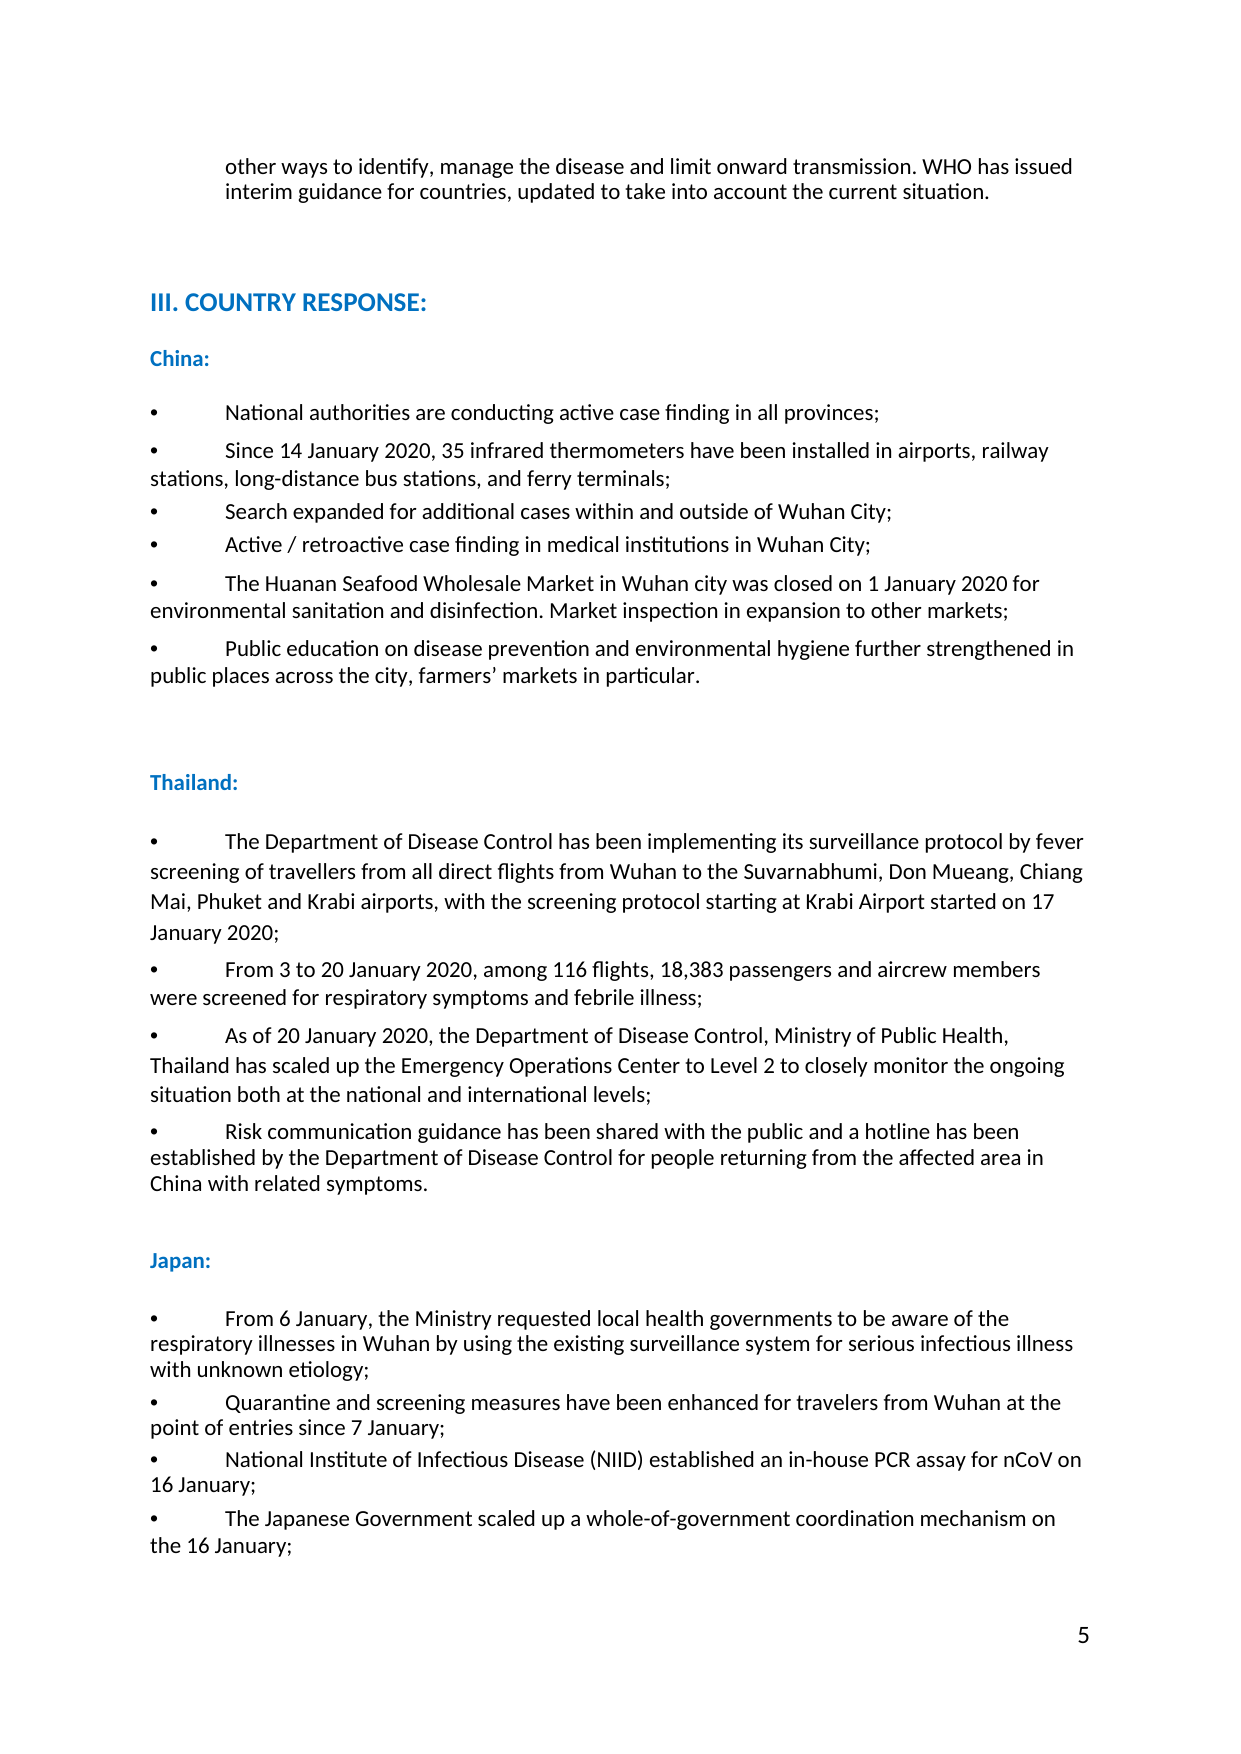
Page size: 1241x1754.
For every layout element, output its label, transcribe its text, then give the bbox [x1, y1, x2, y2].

text other ways to identify, manage the disease and limit onward transmission. WHO has issued interim guidance for countries, updated to take into account the current situation. [225, 154, 1075, 205]
list Risk communication guidance has been shared with the public and a hotline has been established by the Department of Disease Control for people returning from the affected area in China with related symptoms. [150, 1118, 1090, 1197]
list The Huanan Seafood Wholesale Market in Wuhan city was closed on 1 January 2020 for environmental sanitation and disinfection. Market inspection in expansion to other markets; [150, 569, 1090, 624]
text China: [150, 344, 1090, 372]
list From 6 January, the Ministry requested local health governments to be aware of the respiratory illnesses in Wuhan by using the existing surveillance system for serious infectious illness with unknown etiology; [150, 1305, 1090, 1384]
list Since 14 January 2020, 35 infrared thermometers have been installed in airports, railway stations, long-distance bus stations, and ferry terminals; [150, 437, 1090, 492]
text 5 [150, 1619, 1089, 1649]
list Quarantine and screening measures have been enhanced for travelers from Wuhan at the point of entries since 7 January; [150, 1390, 1090, 1441]
list The Department of Disease Control has been implementing its surveillance protocol by fever screening of travellers from all direct flights from Wuhan to the Suvarnabhumi, Don Mueang, Chiang Mai, Phuket and Krabi airports, with the screening protocol starting at Krabi Airport started on 17 January 2020; [150, 827, 1090, 946]
text Thailand: [150, 768, 1090, 796]
list The Japanese Government scaled up a whole-of-government coordination mechanism on the 16 January; [150, 1504, 1090, 1559]
list Active / retroactive case finding in medical institutions in Wuhan City; [150, 530, 1090, 558]
list From 3 to 20 January 2020, among 116 flights, 18,383 passengers and aircrew members were screened for respiratory symptoms and febrile illness; [150, 956, 1090, 1011]
text III. COUNTRY RESPONSE: [150, 285, 1090, 318]
list National authorities are conducting active case finding in all provinces; [150, 398, 1090, 426]
list As of 20 January 2020, the Department of Disease Control, Ministry of Public Health, Thailand has scaled up the Emergency Operations Center to Level 2 to closely monitor the ongoing situation both at the national and international levels; [150, 1021, 1090, 1108]
list Public education on disease prevention and environmental hygiene further strengthened in public places across the city, farmers’ markets in particular. [150, 634, 1090, 689]
text Japan: [150, 1246, 1090, 1274]
list National Institute of Infectious Disease (NIID) established an in-house PCR assay for nCoV on 16 January; [150, 1447, 1090, 1498]
list Search expanded for additional cases within and outside of Wuhan City; [150, 497, 1090, 525]
